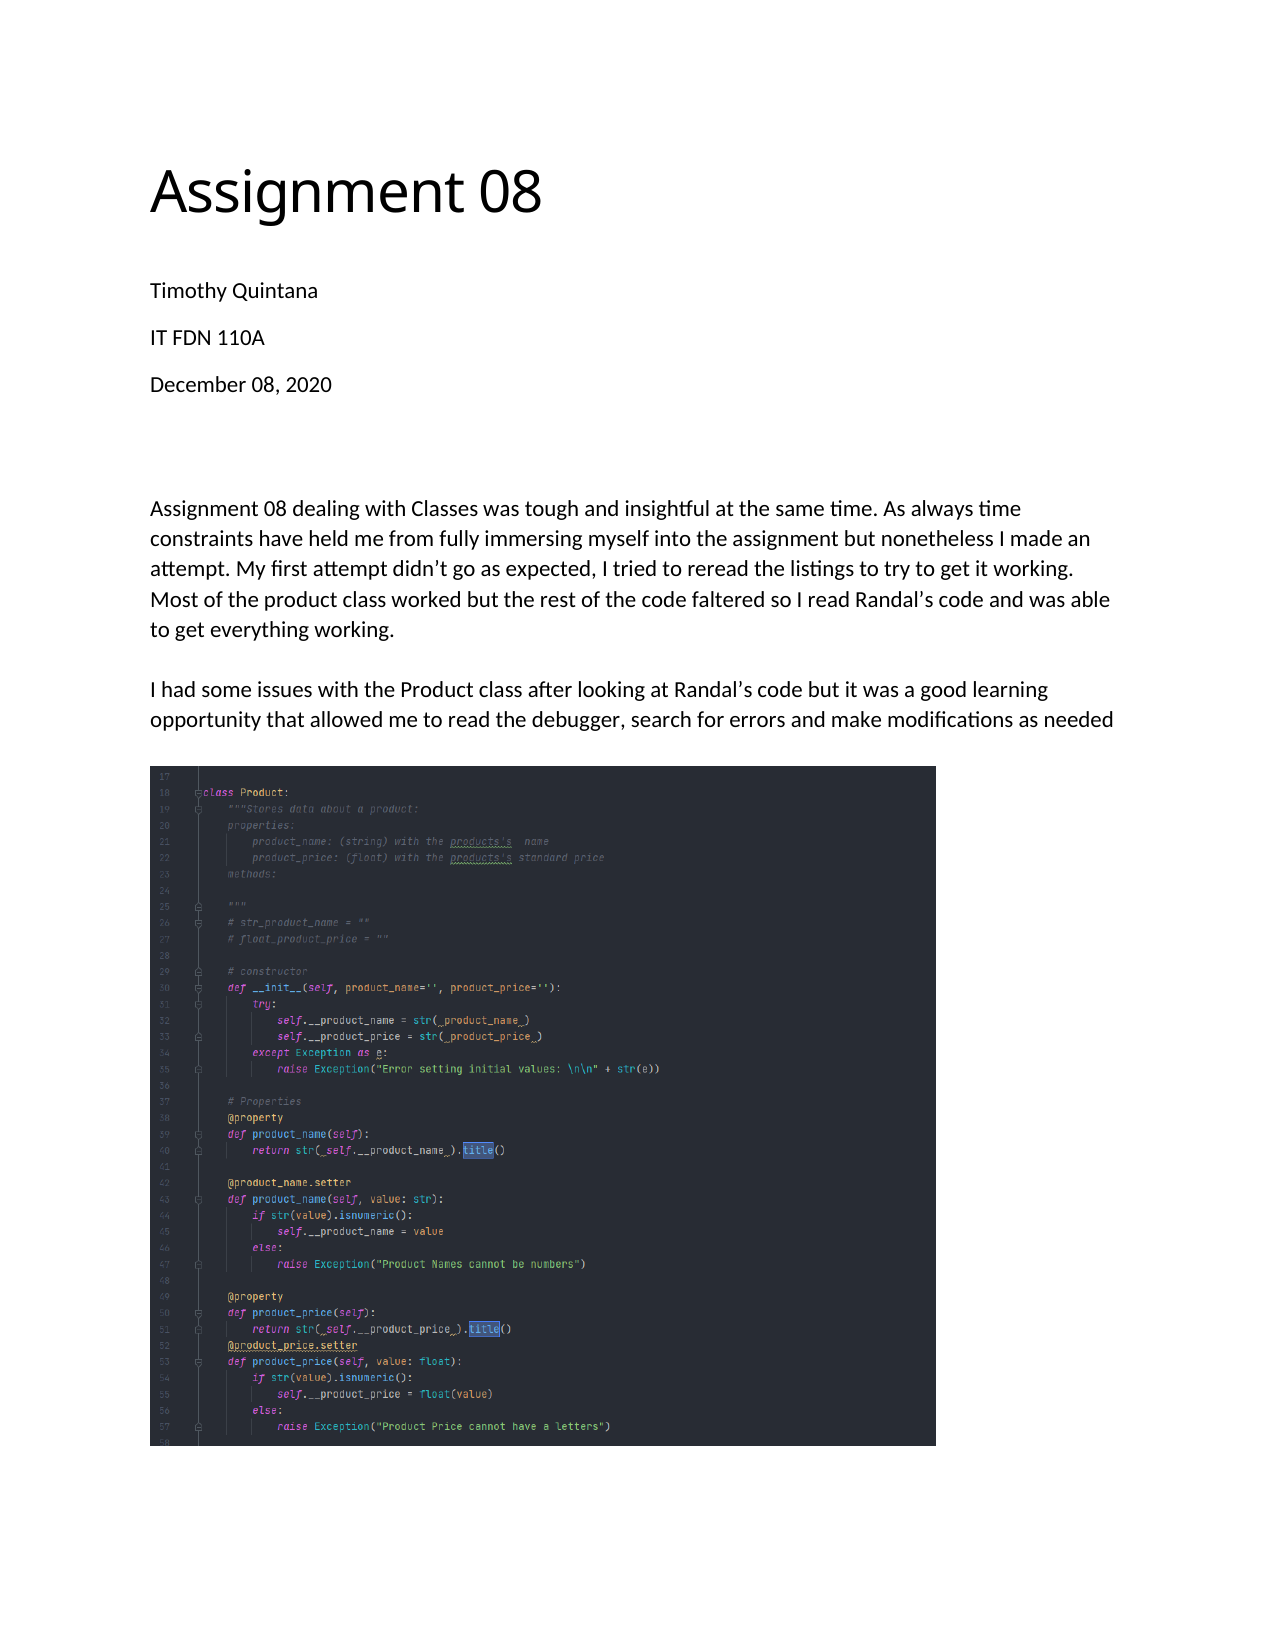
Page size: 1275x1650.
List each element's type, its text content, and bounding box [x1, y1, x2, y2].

text Timothy Quintana [150, 276, 1125, 304]
title Assignment 08 [150, 150, 1125, 229]
text IT FDN 110A [150, 323, 1125, 351]
picture [150, 766, 936, 1446]
text December 08, 2020 [150, 370, 1125, 398]
